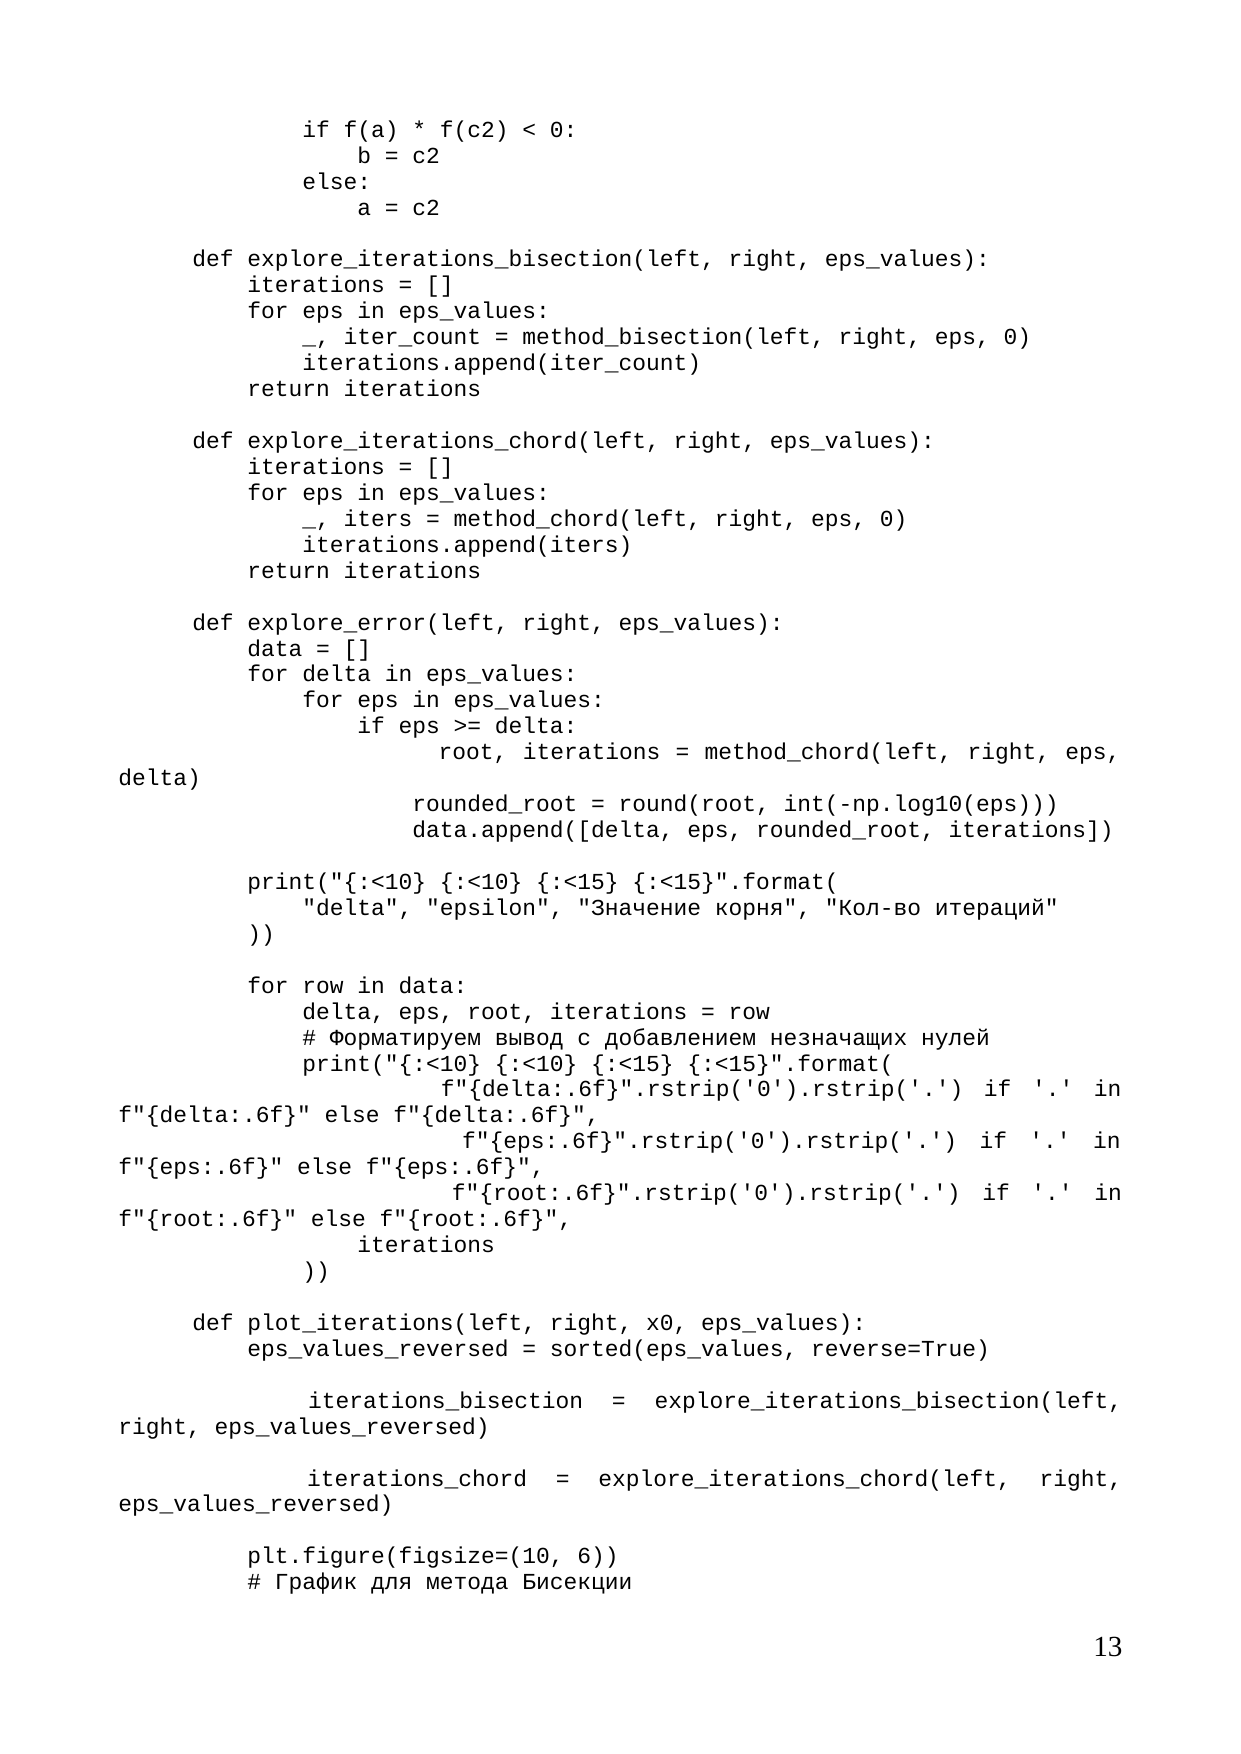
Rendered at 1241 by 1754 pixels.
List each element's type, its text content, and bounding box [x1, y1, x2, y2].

text for eps in eps_values: [118, 689, 1122, 715]
text data.append([delta, eps, rounded_root, iterations]) [118, 818, 1122, 844]
text iterations_chord = explore_iterations_chord(left, right, eps_values_reversed) [118, 1467, 1122, 1519]
text for eps in eps_values: [118, 481, 1122, 507]
text rounded_root = round(root, int(-np.log10(eps))) [118, 792, 1122, 818]
text def plot_iterations(left, right, x0, eps_values): [118, 1311, 1122, 1337]
text _, iter_count = method_bisection(left, right, eps, 0) [118, 326, 1122, 352]
text def explore_iterations_bisection(left, right, eps_values): [118, 248, 1122, 274]
text _, iters = method_chord(left, right, eps, 0) [118, 507, 1122, 533]
text eps_values_reversed = sorted(eps_values, reverse=True) [118, 1337, 1122, 1363]
text print("{:<10} {:<10} {:<15} {:<15}".format( [118, 1052, 1122, 1078]
text def explore_iterations_chord(left, right, eps_values): [118, 429, 1122, 455]
text for eps in eps_values: [118, 300, 1122, 326]
text iterations.append(iter_count) [118, 352, 1122, 377]
text "delta", "epsilon", "Значение корня", "Кол-во итераций" [118, 896, 1122, 922]
text data = [] [118, 637, 1122, 663]
text return iterations [118, 559, 1122, 585]
text a = c2 [118, 196, 1122, 222]
text iterations = [] [118, 455, 1122, 481]
text f"{root:.6f}".rstrip('0').rstrip('.') if '.' in f"{root:.6f}" else f"{root:.6f}", [118, 1182, 1122, 1233]
text iterations [118, 1233, 1122, 1259]
text for delta in eps_values: [118, 663, 1122, 689]
text # Форматируем вывод с добавлением незначащих нулей [118, 1026, 1122, 1052]
text root, iterations = method_chord(left, right, eps, delta) [118, 741, 1122, 792]
text b = c2 [118, 144, 1122, 170]
text iterations = [] [118, 274, 1122, 300]
text return iterations [118, 377, 1122, 403]
text f"{delta:.6f}".rstrip('0').rstrip('.') if '.' in f"{delta:.6f}" else f"{delta:.6f}", [118, 1078, 1122, 1130]
text f"{eps:.6f}".rstrip('0').rstrip('.') if '.' in f"{eps:.6f}" else f"{eps:.6f}", [118, 1130, 1122, 1182]
text if f(a) * f(c2) < 0: [118, 118, 1122, 144]
text )) [118, 922, 1122, 948]
text print("{:<10} {:<10} {:<15} {:<15}".format( [118, 870, 1122, 896]
text plt.figure(figsize=(10, 6)) [118, 1545, 1122, 1571]
text def explore_error(left, right, eps_values): [118, 611, 1122, 637]
text for row in data: [118, 974, 1122, 1000]
text if eps >= delta: [118, 715, 1122, 741]
text iterations.append(iters) [118, 533, 1122, 559]
text delta, eps, root, iterations = row [118, 1000, 1122, 1026]
text # График для метода Бисекции [118, 1571, 1122, 1597]
text iterations_bisection = explore_iterations_bisection(left, right, eps_values_reversed) [118, 1389, 1122, 1441]
text else: [118, 170, 1122, 196]
text )) [118, 1259, 1122, 1285]
